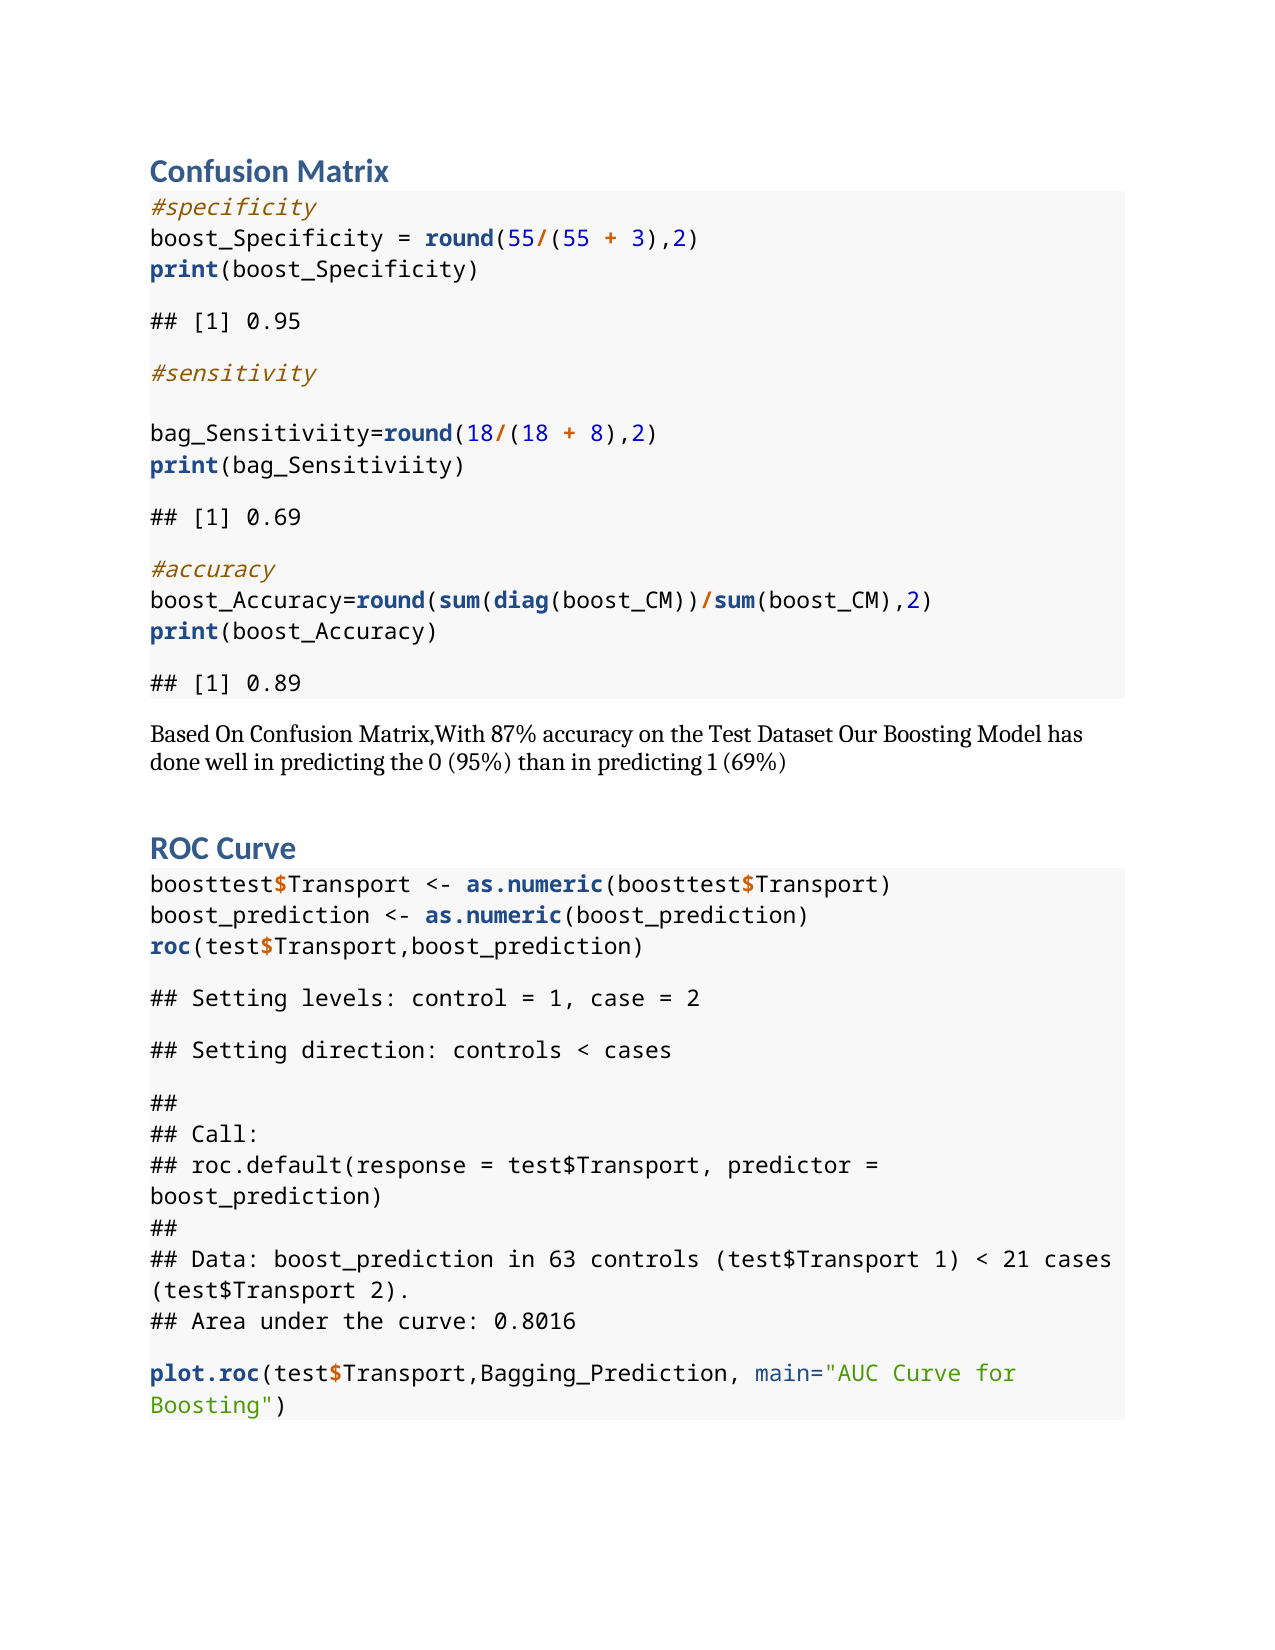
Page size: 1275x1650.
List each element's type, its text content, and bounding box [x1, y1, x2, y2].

text Based On Confusion Matrix,With 87% accuracy on the Test Dataset Our Boosting Model has done well in predicting the 0 (95%) than in predicting 1 (69%) [150, 719, 1125, 777]
subtitle Confusion Matrix [150, 150, 1125, 191]
text boosttest$Transport <- as.numeric(boosttest$Transport) boost_prediction <- as.numeric(boost_prediction) roc(test$Transport,boost_prediction) [645, 868, 1125, 961]
text ## [1] 0.89 [150, 667, 1125, 699]
text ## Setting levels: control = 1, case = 2 [150, 982, 1125, 1013]
text ## [1] 0.95 [150, 305, 1125, 337]
text #specificity boost_Specificity = round(55/(55 + 3),2) print(boost_Specificity) [315, 191, 1125, 284]
text #accuracy boost_Accuracy=round(sum(diag(boost_CM))/sum(boost_CM),2) print(boost_Accuracy) [274, 553, 1125, 647]
text ## ## Call: ## roc.default(response = test$Transport, predictor = boost_prediction) ## ## Data: boost_prediction in 63 controls (test$Transport 1) < 21 cases (test$Transport 2). ## Area under the curve: 0.8016 [150, 1086, 1125, 1336]
text #sensitivity bag_Sensitiviity=round(18/(18 + 8),2) print(bag_Sensitiviity) [150, 357, 1125, 480]
subtitle ROC Curve [150, 827, 1125, 868]
text plot.roc(test$Transport,Bagging_Prediction, main="AUC Curve for Boosting") [150, 1357, 1125, 1420]
text ## Setting direction: controls < cases [150, 1034, 1125, 1066]
text ## [1] 0.69 [150, 501, 1125, 532]
